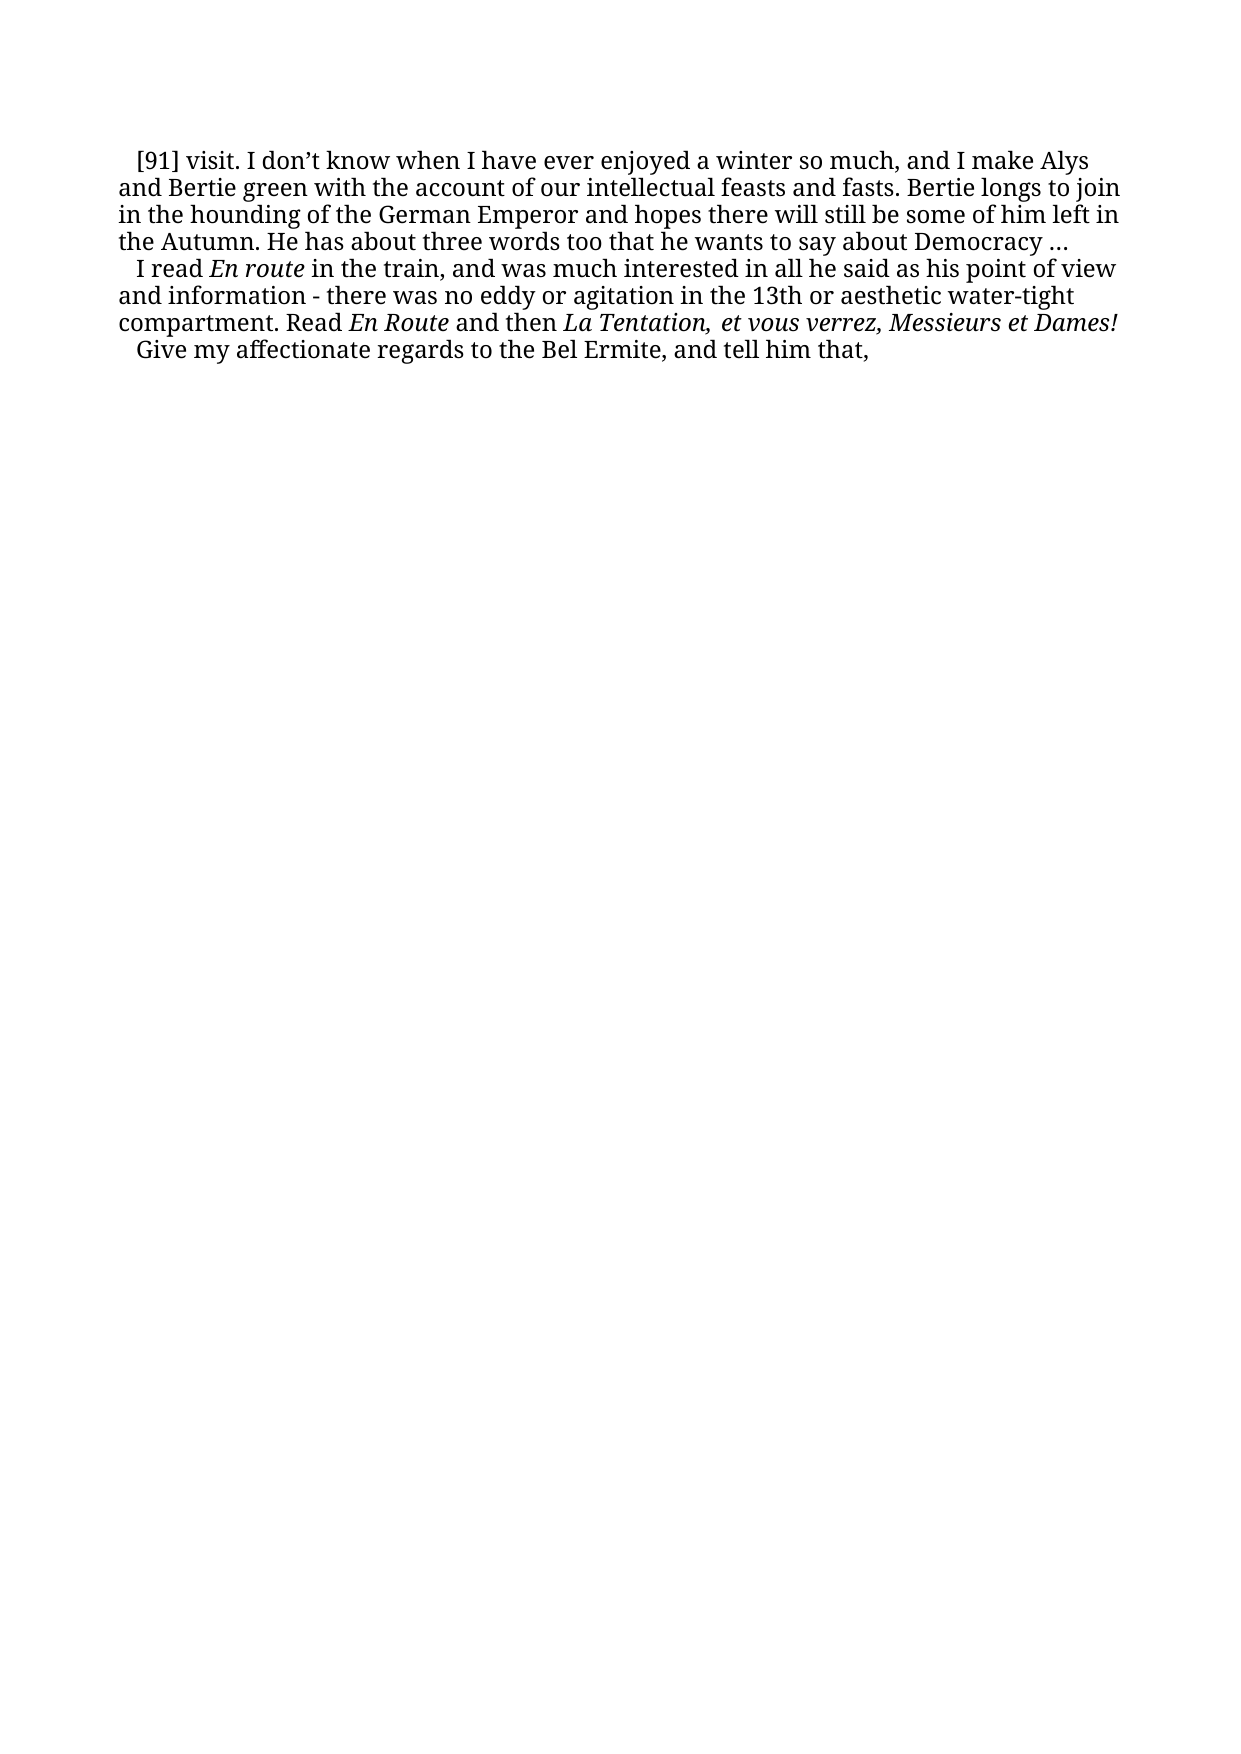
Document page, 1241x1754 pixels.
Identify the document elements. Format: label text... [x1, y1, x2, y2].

text I read En route in the train, and was much interested in all he said as his point of view and information - there was no eddy or agitation in the 13th or aesthetic water-tight compartment. Read En Route and then La Tentation, et vous verrez, Messieurs et Dames! [118, 256, 1122, 337]
text [91] visit. I don’t know when I have ever enjoyed a winter so much, and I make Alys and Bertie green with the account of our intellectual feasts and fasts. Bertie longs to join in the hounding of the German Emperor and hopes there will still be some of him left in the Autumn. He has about three words too that he wants to say about Democracy … [118, 148, 1122, 256]
text Give my affectionate regards to the Bel Ermite, and tell him that, [118, 337, 1122, 364]
